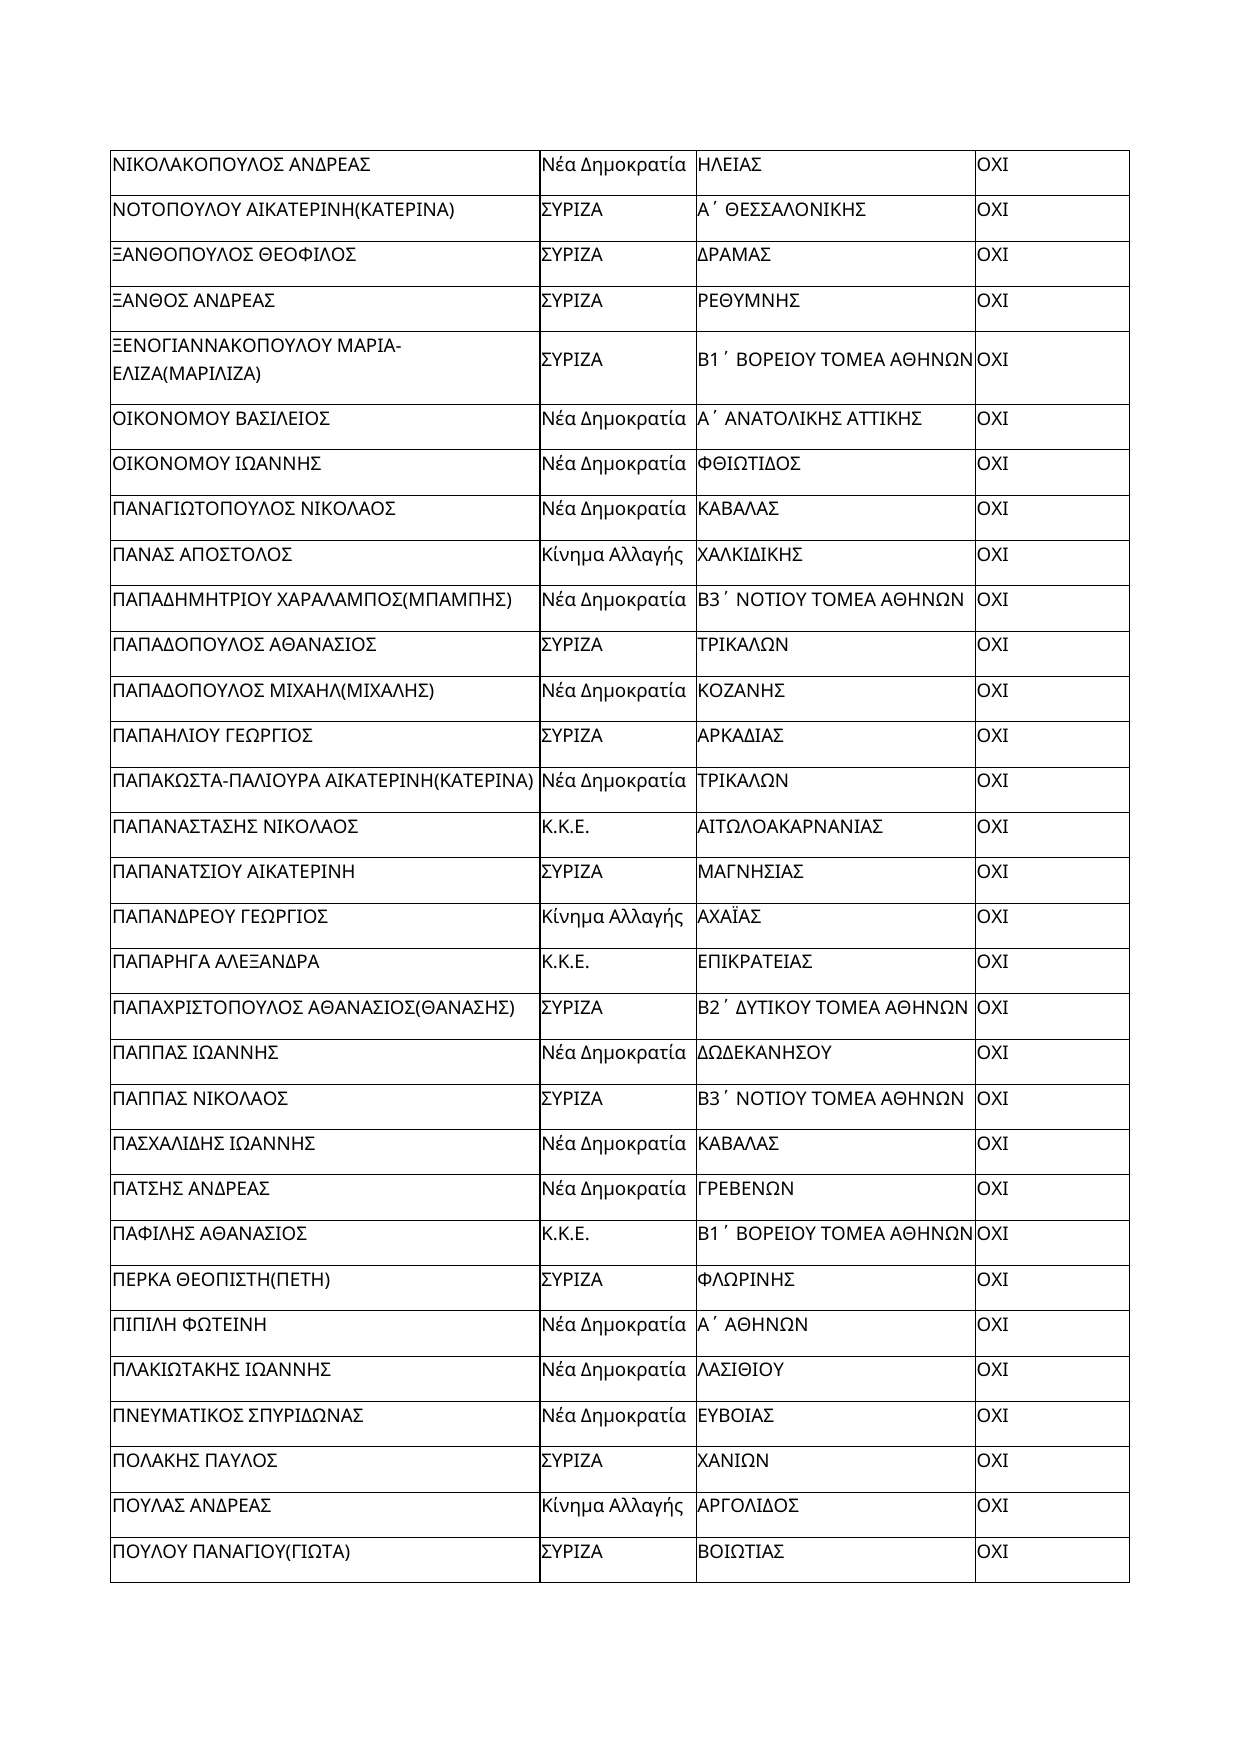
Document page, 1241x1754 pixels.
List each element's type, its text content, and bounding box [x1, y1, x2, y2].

table_cell ΟΧΙ [976, 496, 1129, 540]
table_cell ΟΧΙ [976, 332, 1129, 404]
table_cell Νέα Δημοκρατία [541, 496, 696, 540]
table_cell Νέα Δημοκρατία [541, 586, 696, 631]
table_cell ΠΑΠΑΔΟΠΟΥΛΟΣ ΑΘΑΝΑΣΙΟΣ [111, 632, 539, 676]
table_cell ΟΧΙ [976, 632, 1129, 676]
table_cell ΟΧΙ [976, 1175, 1129, 1220]
table_cell ΠΛΑΚΙΩΤΑΚΗΣ ΙΩΑΝΝΗΣ [111, 1357, 539, 1401]
table_cell ΣΥΡΙΖΑ [541, 1266, 696, 1310]
table_cell ΑΡΚΑΔΙΑΣ [697, 722, 975, 767]
table_cell ΠΑΝΑΣ ΑΠΟΣΤΟΛΟΣ [111, 541, 539, 585]
table_cell ΣΥΡΙΖΑ [541, 858, 696, 902]
table_cell ΟΧΙ [976, 813, 1129, 857]
table_cell ΟΧΙ [976, 994, 1129, 1038]
table_cell ΤΡΙΚΑΛΩΝ [697, 632, 975, 676]
table_cell ΠΑΠΑΚΩΣΤΑ-ΠΑΛΙΟΥΡΑ ΑΙΚΑΤΕΡΙΝΗ(ΚΑΤΕΡΙΝΑ) [111, 768, 539, 812]
table_cell ΓΡΕΒΕΝΩΝ [697, 1175, 975, 1220]
table_cell ΧΑΝΙΩΝ [697, 1447, 975, 1492]
table_cell Νέα Δημοκρατία [541, 1357, 696, 1401]
table_cell ΠΑΠΑΗΛΙΟΥ ΓΕΩΡΓΙΟΣ [111, 722, 539, 767]
table_cell Β1΄ ΒΟΡΕΙΟΥ ΤΟΜΕΑ ΑΘΗΝΩΝ [697, 332, 975, 404]
table_cell Κίνημα Αλλαγής [541, 541, 696, 585]
table_cell ΣΥΡΙΖΑ [541, 332, 696, 404]
table_cell ΤΡΙΚΑΛΩΝ [697, 768, 975, 812]
table_cell Α΄ ΑΘΗΝΩΝ [697, 1311, 975, 1356]
table_cell ΟΧΙ [976, 1493, 1129, 1537]
table_cell ΟΧΙ [976, 151, 1129, 195]
table_cell ΕΠΙΚΡΑΤΕΙΑΣ [697, 949, 975, 993]
table_cell ΑΙΤΩΛΟΑΚΑΡΝΑΝΙΑΣ [697, 813, 975, 857]
table_cell ΝΟΤΟΠΟΥΛΟΥ ΑΙΚΑΤΕΡΙΝΗ(ΚΑΤΕΡΙΝΑ) [111, 196, 539, 241]
table_cell ΟΧΙ [976, 405, 1129, 449]
table_cell Β3΄ ΝΟΤΙΟΥ ΤΟΜΕΑ ΑΘΗΝΩΝ [697, 1085, 975, 1129]
table_cell ΠΑΠΑΔΟΠΟΥΛΟΣ ΜΙΧΑΗΛ(ΜΙΧΑΛΗΣ) [111, 677, 539, 721]
table_cell ΟΧΙ [976, 1538, 1129, 1582]
table_cell ΟΧΙ [976, 1311, 1129, 1356]
table_cell ΠΑΠΑΝΑΤΣΙΟΥ ΑΙΚΑΤΕΡΙΝΗ [111, 858, 539, 902]
table_cell ΜΑΓΝΗΣΙΑΣ [697, 858, 975, 902]
table_cell ΞΑΝΘΟΣ ΑΝΔΡΕΑΣ [111, 287, 539, 331]
table_cell ΠΙΠΙΛΗ ΦΩΤΕΙΝΗ [111, 1311, 539, 1356]
table_cell ΟΧΙ [976, 1221, 1129, 1265]
table_cell ΚΑΒΑΛΑΣ [697, 496, 975, 540]
table_cell ΣΥΡΙΖΑ [541, 1538, 696, 1582]
table_cell Νέα Δημοκρατία [541, 768, 696, 812]
table_cell Νέα Δημοκρατία [541, 405, 696, 449]
table_cell ΔΩΔΕΚΑΝΗΣΟΥ [697, 1040, 975, 1084]
table_cell ΟΧΙ [976, 1266, 1129, 1310]
table_cell ΟΧΙ [976, 1085, 1129, 1129]
table_cell Β2΄ ΔΥΤΙΚΟΥ ΤΟΜΕΑ ΑΘΗΝΩΝ [697, 994, 975, 1038]
table_cell Κ.Κ.Ε. [541, 949, 696, 993]
table_cell ΠΑΠΑΧΡΙΣΤΟΠΟΥΛΟΣ ΑΘΑΝΑΣΙΟΣ(ΘΑΝΑΣΗΣ) [111, 994, 539, 1038]
table_cell ΣΥΡΙΖΑ [541, 287, 696, 331]
table_cell ΑΡΓΟΛΙΔΟΣ [697, 1493, 975, 1537]
table_cell ΟΧΙ [976, 1402, 1129, 1446]
table_cell ΡΕΘΥΜΝΗΣ [697, 287, 975, 331]
table_cell ΞΑΝΘΟΠΟΥΛΟΣ ΘΕΟΦΙΛΟΣ [111, 242, 539, 286]
table_cell ΟΧΙ [976, 1357, 1129, 1401]
table_cell ΠΑΤΣΗΣ ΑΝΔΡΕΑΣ [111, 1175, 539, 1220]
table_cell ΣΥΡΙΖΑ [541, 632, 696, 676]
table_cell ΣΥΡΙΖΑ [541, 994, 696, 1038]
table_cell Νέα Δημοκρατία [541, 1130, 696, 1174]
table_cell ΚΑΒΑΛΑΣ [697, 1130, 975, 1174]
table_cell ΠΑΠΠΑΣ ΝΙΚΟΛΑΟΣ [111, 1085, 539, 1129]
table_cell Κ.Κ.Ε. [541, 813, 696, 857]
table_cell ΠΑΠΑΝΑΣΤΑΣΗΣ ΝΙΚΟΛΑΟΣ [111, 813, 539, 857]
table_cell Νέα Δημοκρατία [541, 1175, 696, 1220]
table_cell Κίνημα Αλλαγής [541, 1493, 696, 1537]
table_cell ΦΛΩΡΙΝΗΣ [697, 1266, 975, 1310]
table_cell ΣΥΡΙΖΑ [541, 1447, 696, 1492]
table_cell ΠΝΕΥΜΑΤΙΚΟΣ ΣΠΥΡΙΔΩΝΑΣ [111, 1402, 539, 1446]
table_cell ΠΟΥΛΑΣ ΑΝΔΡΕΑΣ [111, 1493, 539, 1537]
table_cell ΟΧΙ [976, 858, 1129, 902]
table_cell ΠΑΠΠΑΣ ΙΩΑΝΝΗΣ [111, 1040, 539, 1084]
table_cell ΠΑΠΑΔΗΜΗΤΡΙΟΥ ΧΑΡΑΛΑΜΠΟΣ(ΜΠΑΜΠΗΣ) [111, 586, 539, 631]
table_cell ΣΥΡΙΖΑ [541, 196, 696, 241]
table_cell ΟΧΙ [976, 949, 1129, 993]
table_cell ΠΕΡΚΑ ΘΕΟΠΙΣΤΗ(ΠΕΤΗ) [111, 1266, 539, 1310]
table_cell ΟΧΙ [976, 541, 1129, 585]
table_cell Νέα Δημοκρατία [541, 450, 696, 495]
table_cell ΠΟΥΛΟΥ ΠΑΝΑΓΙΟΥ(ΓΙΩΤΑ) [111, 1538, 539, 1582]
table_cell ΟΧΙ [976, 1130, 1129, 1174]
table_cell ΦΘΙΩΤΙΔΟΣ [697, 450, 975, 495]
table_cell Κ.Κ.Ε. [541, 1221, 696, 1265]
table_cell ΧΑΛΚΙΔΙΚΗΣ [697, 541, 975, 585]
table_cell Α΄ ΑΝΑΤΟΛΙΚΗΣ ΑΤΤΙΚΗΣ [697, 405, 975, 449]
table_cell ΑΧΑΪΑΣ [697, 904, 975, 948]
table_cell ΟΧΙ [976, 242, 1129, 286]
table_cell Β1΄ ΒΟΡΕΙΟΥ ΤΟΜΕΑ ΑΘΗΝΩΝ [697, 1221, 975, 1265]
table_cell ΕΥΒΟΙΑΣ [697, 1402, 975, 1446]
table_cell ΟΧΙ [976, 287, 1129, 331]
table_cell ΟΧΙ [976, 196, 1129, 241]
table_cell ΠΑΠΑΝΔΡΕΟΥ ΓΕΩΡΓΙΟΣ [111, 904, 539, 948]
table_cell ΛΑΣΙΘΙΟΥ [697, 1357, 975, 1401]
table_cell ΞΕΝΟΓΙΑΝΝΑΚΟΠΟΥΛΟΥ ΜΑΡΙΑ-ΕΛΙΖΑ(ΜΑΡΙΛΙΖΑ) [111, 332, 539, 404]
table_cell ΣΥΡΙΖΑ [541, 242, 696, 286]
table_cell Νέα Δημοκρατία [541, 151, 696, 195]
table_cell Νέα Δημοκρατία [541, 677, 696, 721]
table_cell Νέα Δημοκρατία [541, 1040, 696, 1084]
table_cell ΟΧΙ [976, 1040, 1129, 1084]
table_cell Α΄ ΘΕΣΣΑΛΟΝΙΚΗΣ [697, 196, 975, 241]
table_cell ΣΥΡΙΖΑ [541, 1085, 696, 1129]
table_cell Νέα Δημοκρατία [541, 1311, 696, 1356]
table_cell ΟΧΙ [976, 677, 1129, 721]
table_cell ΠΑΠΑΡΗΓΑ ΑΛΕΞΑΝΔΡΑ [111, 949, 539, 993]
table_cell ΟΧΙ [976, 450, 1129, 495]
table_cell ΠΑΦΙΛΗΣ ΑΘΑΝΑΣΙΟΣ [111, 1221, 539, 1265]
table_cell ΠΟΛΑΚΗΣ ΠΑΥΛΟΣ [111, 1447, 539, 1492]
table_cell ΒΟΙΩΤΙΑΣ [697, 1538, 975, 1582]
table_cell ΟΙΚΟΝΟΜΟΥ ΙΩΑΝΝΗΣ [111, 450, 539, 495]
table_cell Κίνημα Αλλαγής [541, 904, 696, 948]
table_cell ΟΙΚΟΝΟΜΟΥ ΒΑΣΙΛΕΙΟΣ [111, 405, 539, 449]
table_cell ΔΡΑΜΑΣ [697, 242, 975, 286]
table_cell ΠΑΝΑΓΙΩΤΟΠΟΥΛΟΣ ΝΙΚΟΛΑΟΣ [111, 496, 539, 540]
table_cell ΟΧΙ [976, 722, 1129, 767]
table_cell ΠΑΣΧΑΛΙΔΗΣ ΙΩΑΝΝΗΣ [111, 1130, 539, 1174]
table_cell ΚΟΖΑΝΗΣ [697, 677, 975, 721]
table_cell ΣΥΡΙΖΑ [541, 722, 696, 767]
table_cell Νέα Δημοκρατία [541, 1402, 696, 1446]
table_cell ΟΧΙ [976, 768, 1129, 812]
table_cell ΝΙΚΟΛΑΚΟΠΟΥΛΟΣ ΑΝΔΡΕΑΣ [111, 151, 539, 195]
table_cell ΟΧΙ [976, 904, 1129, 948]
table_cell ΟΧΙ [976, 1447, 1129, 1492]
table_cell ΗΛΕΙΑΣ [697, 151, 975, 195]
table_cell ΟΧΙ [976, 586, 1129, 631]
table_cell Β3΄ ΝΟΤΙΟΥ ΤΟΜΕΑ ΑΘΗΝΩΝ [697, 586, 975, 631]
